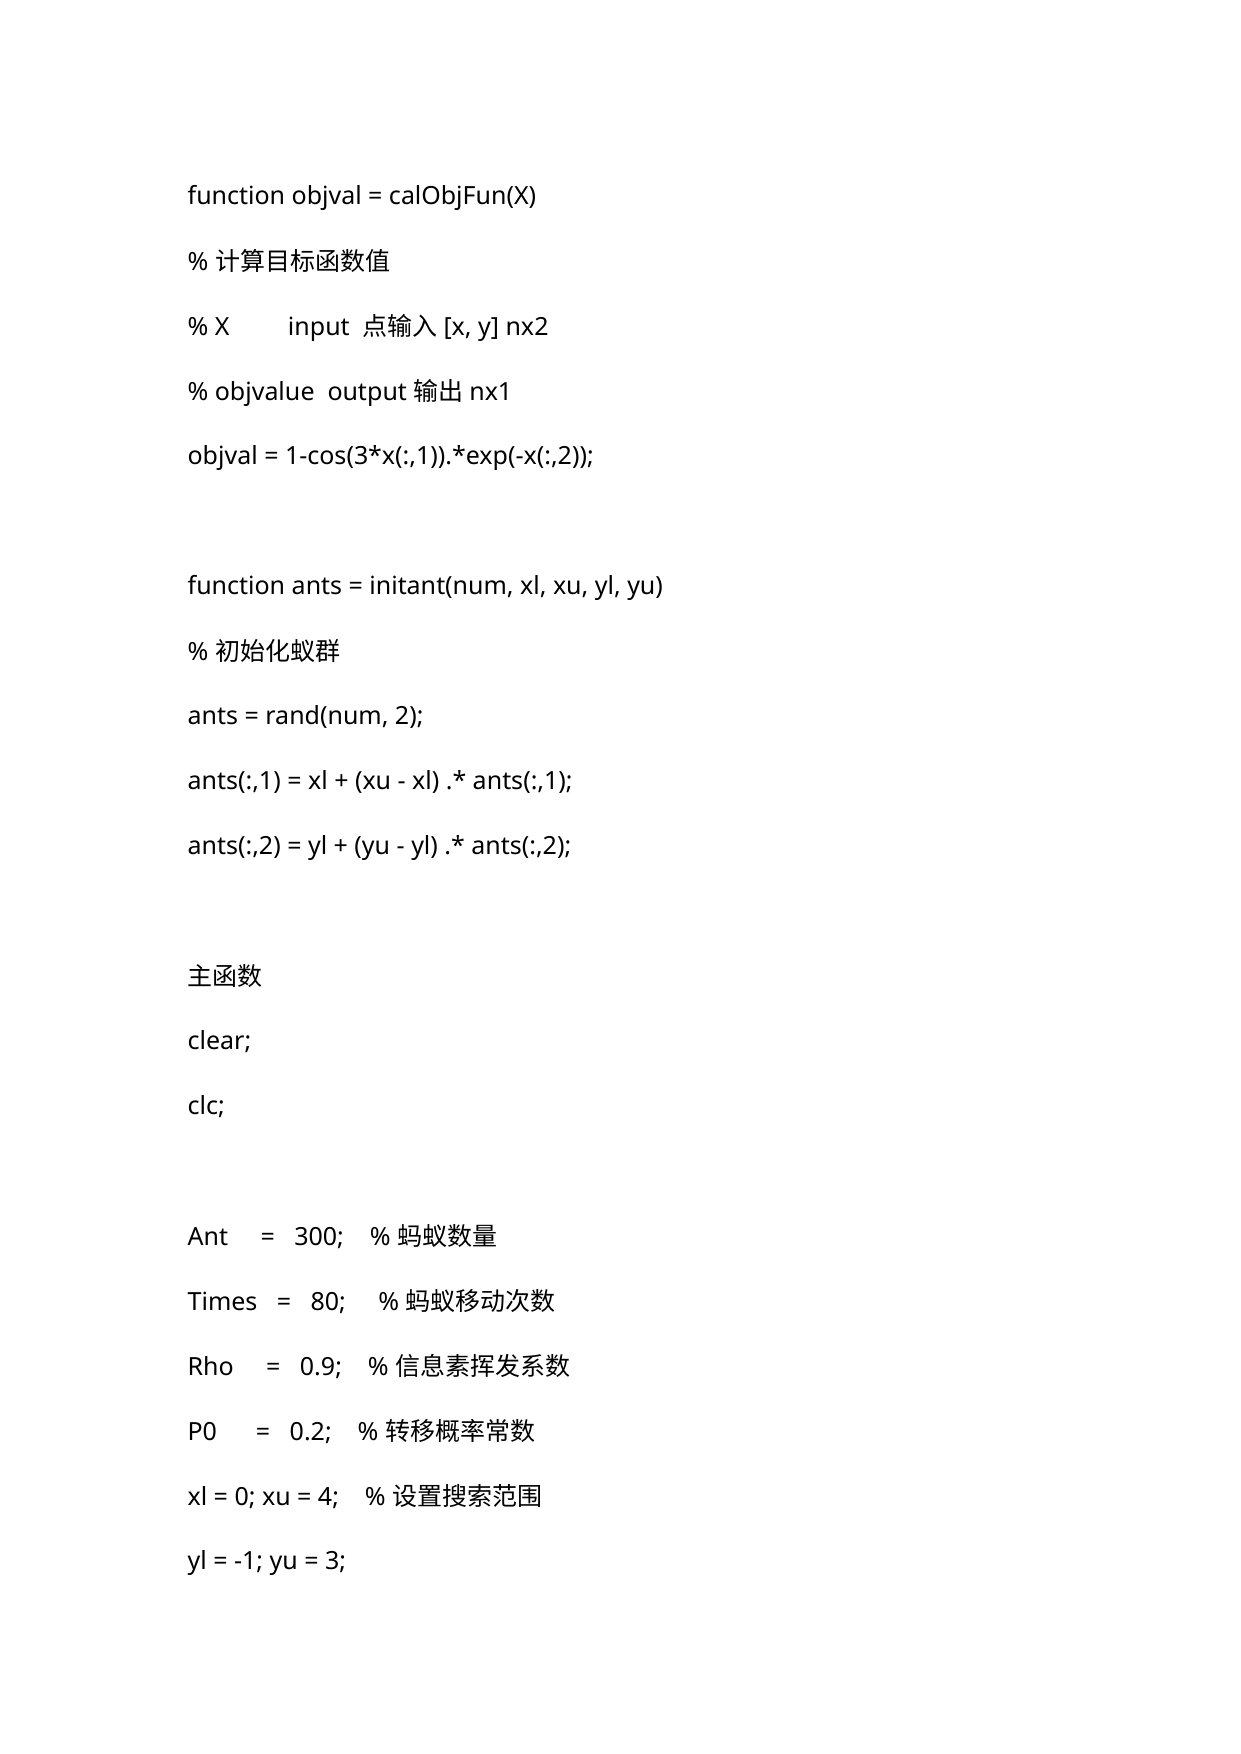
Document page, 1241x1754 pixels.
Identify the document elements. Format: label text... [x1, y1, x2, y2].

text ants(:,1) = xl + (xu - xl) .* ants(:,1); [187, 747, 1053, 812]
text ants = rand(num, 2); [187, 682, 1053, 747]
text clc; [187, 1072, 1053, 1137]
text Times = 80; % 蚂蚁移动次数 [187, 1267, 1053, 1332]
text yl = -1; yu = 3; [187, 1527, 1053, 1592]
text clear; [187, 1007, 1053, 1072]
text 主函数 [187, 942, 1053, 1007]
text % objvalue output 输出 nx1 [187, 357, 1053, 422]
text Ant = 300; % 蚂蚁数量 [187, 1202, 1053, 1267]
text % X input 点输入 [x, y] nx2 [187, 292, 1053, 357]
text objval = 1-cos(3*x(:,1)).*exp(-x(:,2)); [187, 422, 1053, 487]
text ants(:,2) = yl + (yu - yl) .* ants(:,2); [187, 812, 1053, 877]
text function ants = initant(num, xl, xu, yl, yu) [187, 552, 1053, 617]
text xl = 0; xu = 4; % 设置搜索范围 [187, 1462, 1053, 1527]
text % 计算目标函数值 [187, 227, 1053, 292]
text % 初始化蚁群 [187, 617, 1053, 682]
text function objval = calObjFun(X) [187, 162, 1053, 227]
text P0 = 0.2; % 转移概率常数 [187, 1397, 1053, 1462]
text Rho = 0.9; % 信息素挥发系数 [187, 1332, 1053, 1397]
